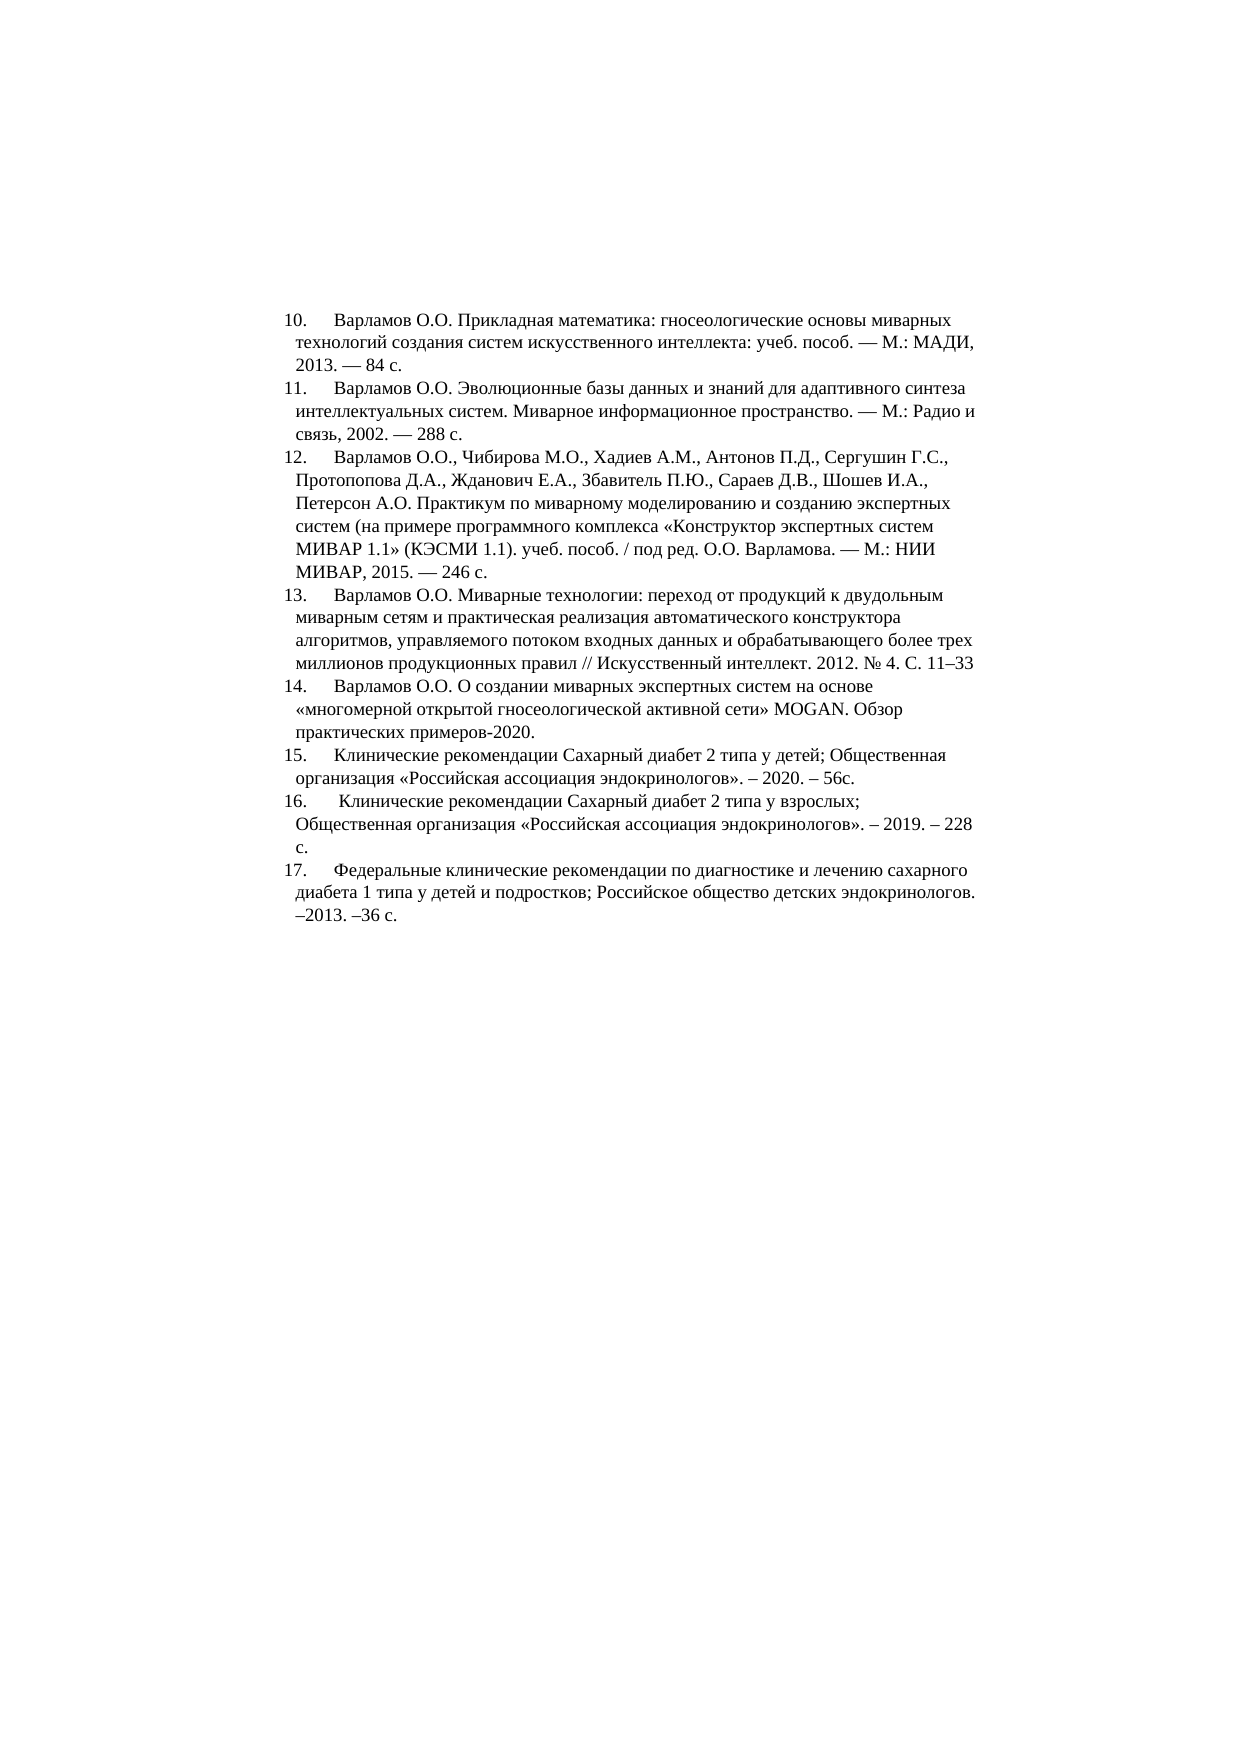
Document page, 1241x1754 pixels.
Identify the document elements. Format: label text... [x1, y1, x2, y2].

list Клинические рекомендации Сахарный диабет 2 типа у детей; Общественная организация «Российская ассоциация эндокринологов». – 2020. – 56с. [283, 742, 980, 788]
list Варламов О.О. Эволюционные базы данных и знаний для адаптивного синтеза интеллектуальных систем. Миварное информационное пространство. — М.: Радио и связь, 2002. — 288 с. [283, 376, 980, 444]
list Варламов О.О., Чибирова М.О., Хадиев А.М., Антонов П.Д., Сергушин Г.С., Протопопова Д.А., Жданович Е.А., Збавитель П.Ю., Сараев Д.В., Шошев И.А., Петерсон А.О. Практикум по миварному моделированию и созданию экспертных систем (на примере программного комплекса «Конструктор экспертных систем МИВАР 1.1» (КЭСМИ 1.1). учеб. пособ. / под ред. О.О. Варламова. — М.: НИИ МИВАР, 2015. — 246 с. [283, 444, 980, 582]
list Федеральные клинические рекомендации по диагностике и лечению сахарного диабета 1 типа у детей и подростков; Российское общество детских эндокринологов. –2013. –36 с. [283, 857, 980, 926]
list Варламов О.О. О создании миварных экспертных систем на основе «многомерной открытой гносеологической активной сети» MOGAN. Обзор практических примеров-2020. [283, 674, 980, 742]
list Клинические рекомендации Сахарный диабет 2 типа у взрослых; Общественная организация «Российская ассоциация эндокринологов». – 2019. – 228 с. [283, 788, 980, 857]
list Варламов О.О. Прикладная математика: гносеологические основы миварных технологий создания систем искусственного интеллекта: учеб. пособ. — М.: МАДИ, 2013. — 84 с. [283, 307, 980, 376]
list Варламов О.О. Миварные технологии: переход от продукций к двудольным миварным сетям и практическая реализация автоматического конструктора алгоритмов, управляемого потоком входных данных и обрабатывающего более трех миллионов продукционных правил // Искусственный интеллект. 2012. № 4. С. 11–33 [283, 582, 980, 674]
